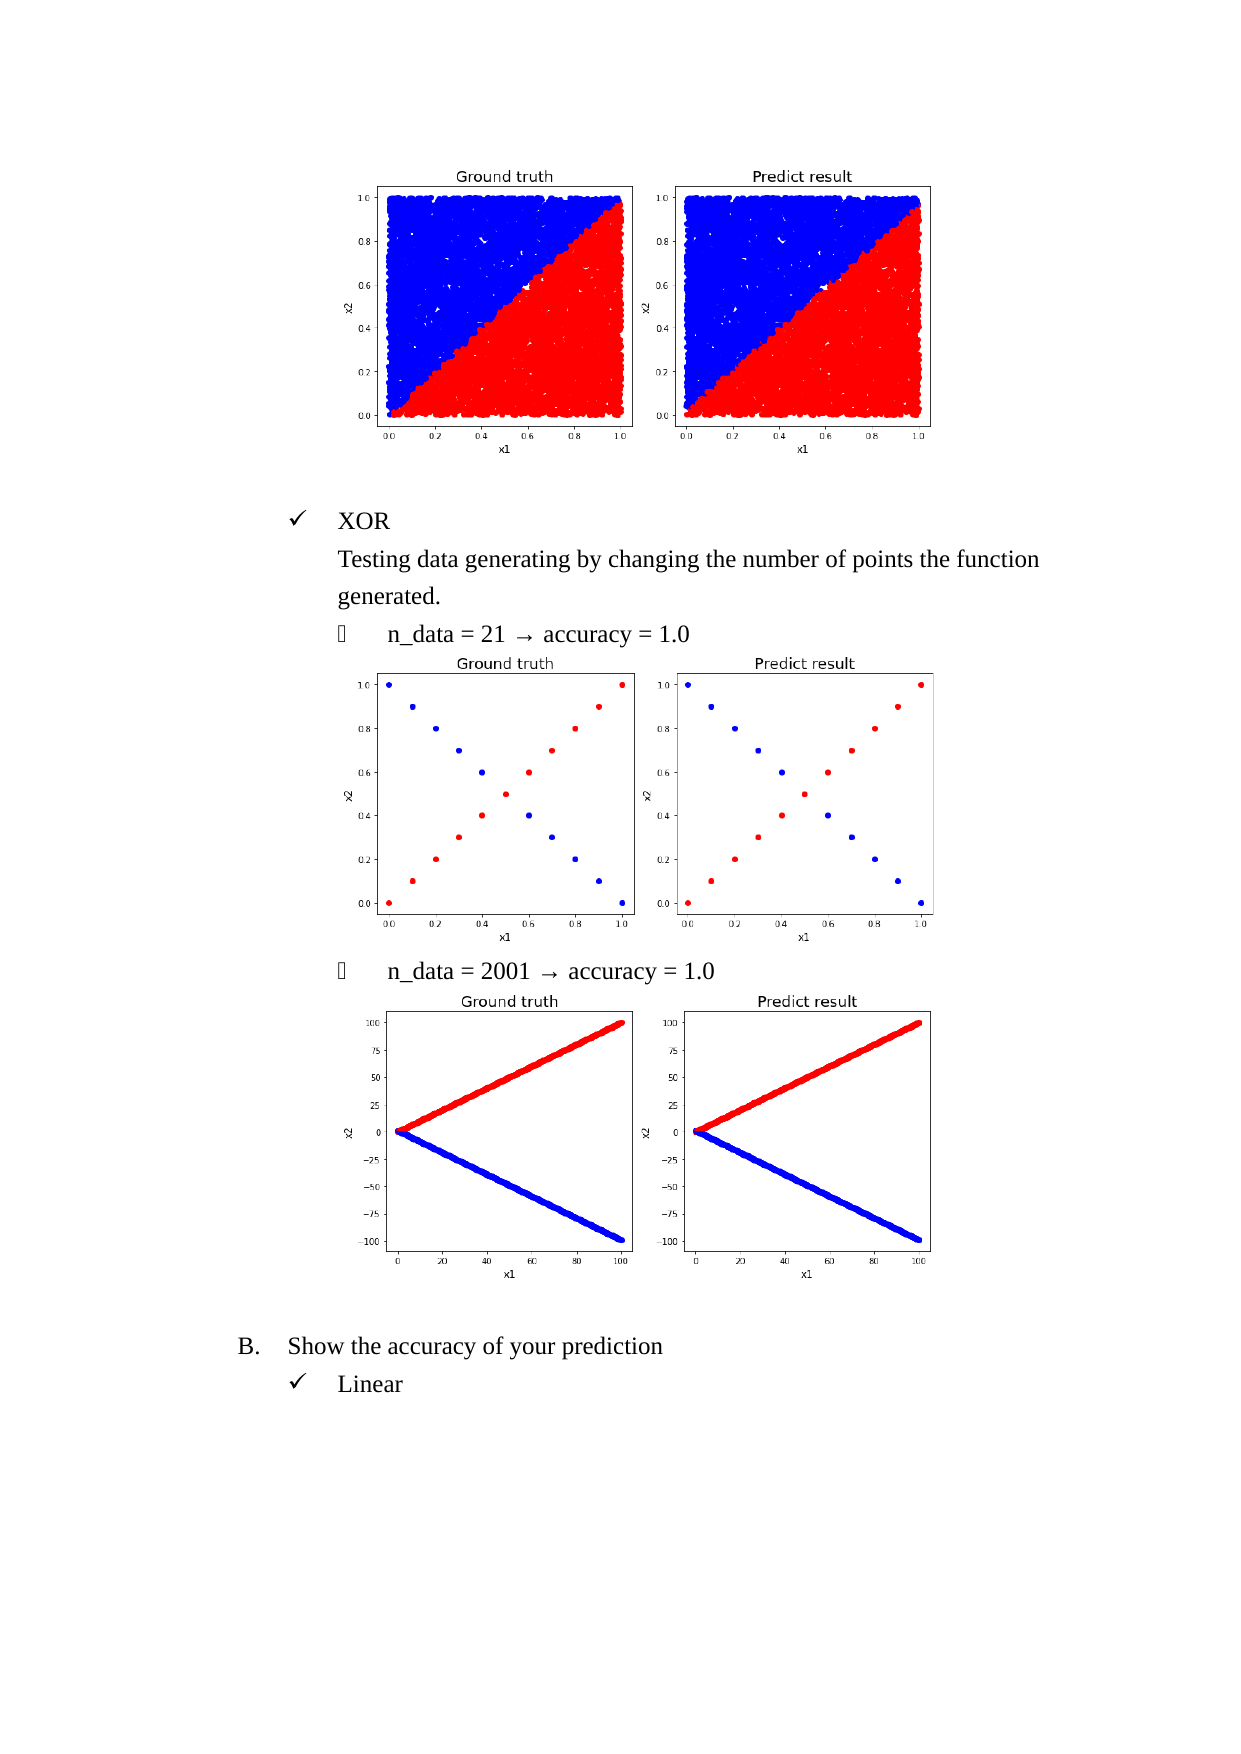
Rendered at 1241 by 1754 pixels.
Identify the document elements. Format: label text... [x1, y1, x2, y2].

list Linear [287, 1364, 1053, 1402]
picture [337, 164, 935, 460]
list n_data = 21 → accuracy = 1.0 [337, 614, 1053, 652]
list Show the accuracy of your prediction [237, 1327, 1053, 1364]
picture [337, 989, 935, 1285]
picture [337, 652, 943, 948]
list n_data = 2001 → accuracy = 1.0 [337, 952, 1053, 989]
list XOR Testing data generating by changing the number of points the function generated. [287, 502, 1053, 614]
